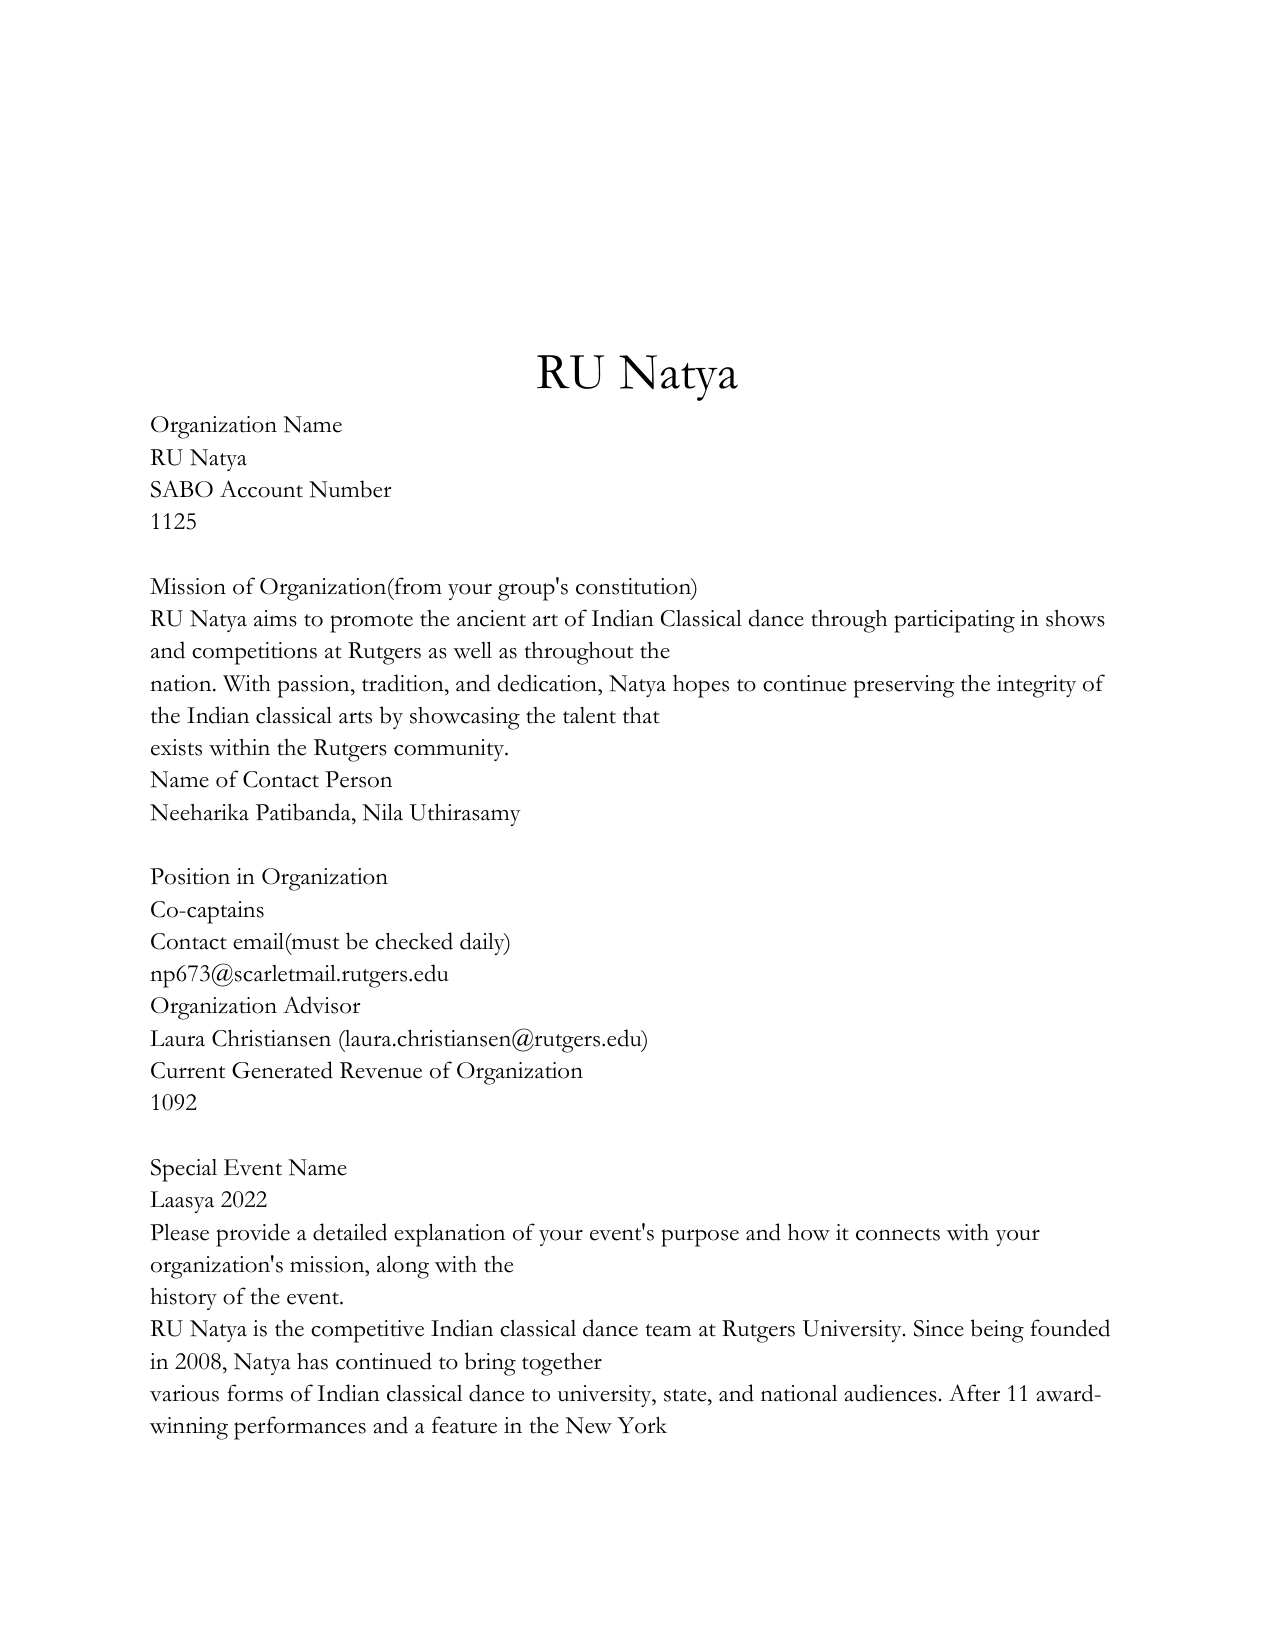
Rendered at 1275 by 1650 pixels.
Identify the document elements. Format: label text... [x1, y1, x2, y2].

text various forms of Indian classical dance to university, state, and national audiences. After 11 award-winning performances and a feature in the New York [150, 1380, 1125, 1440]
text exists within the Rutgers community. [150, 734, 1125, 762]
text Laura Christiansen (laura.christiansen@rutgers.edu) [150, 1025, 1125, 1053]
text Please provide a detailed explanation of your event's purpose and how it connects with your organization's mission, along with the [150, 1218, 1125, 1279]
text Co-captains [150, 896, 1125, 924]
text Laasya 2022 [150, 1186, 1125, 1214]
text RU Natya aims to promote the ancient art of Indian Classical dance through participating in shows and competitions at Rutgers as well as throughout the [150, 605, 1125, 665]
text Contact email(must be checked daily) [150, 928, 1125, 956]
text 1092 [150, 1089, 1125, 1117]
text nation. With passion, tradition, and dedication, Natya hopes to continue preserving the integrity of the Indian classical arts by showcasing the talent that [150, 669, 1125, 730]
text 1125 [150, 508, 1125, 536]
text RU Natya [150, 344, 1125, 402]
text Special Event Name [150, 1154, 1125, 1182]
text Organization Name [150, 411, 1125, 439]
text SABO Account Number [150, 476, 1125, 504]
text Current Generated Revenue of Organization [150, 1057, 1125, 1085]
text history of the event. [150, 1283, 1125, 1311]
text Position in Organization [150, 863, 1125, 891]
text RU Natya [150, 443, 1125, 472]
text Mission of Organization(from your group's constitution) [150, 573, 1125, 601]
text Organization Advisor [150, 992, 1125, 1021]
text Name of Contact Person [150, 766, 1125, 794]
text np673@scarletmail.rutgers.edu [150, 960, 1125, 988]
text RU Natya is the competitive Indian classical dance team at Rutgers University. Since being founded in 2008, Natya has continued to bring together [150, 1315, 1125, 1376]
text Neeharika Patibanda, Nila Uthirasamy [150, 799, 1125, 827]
